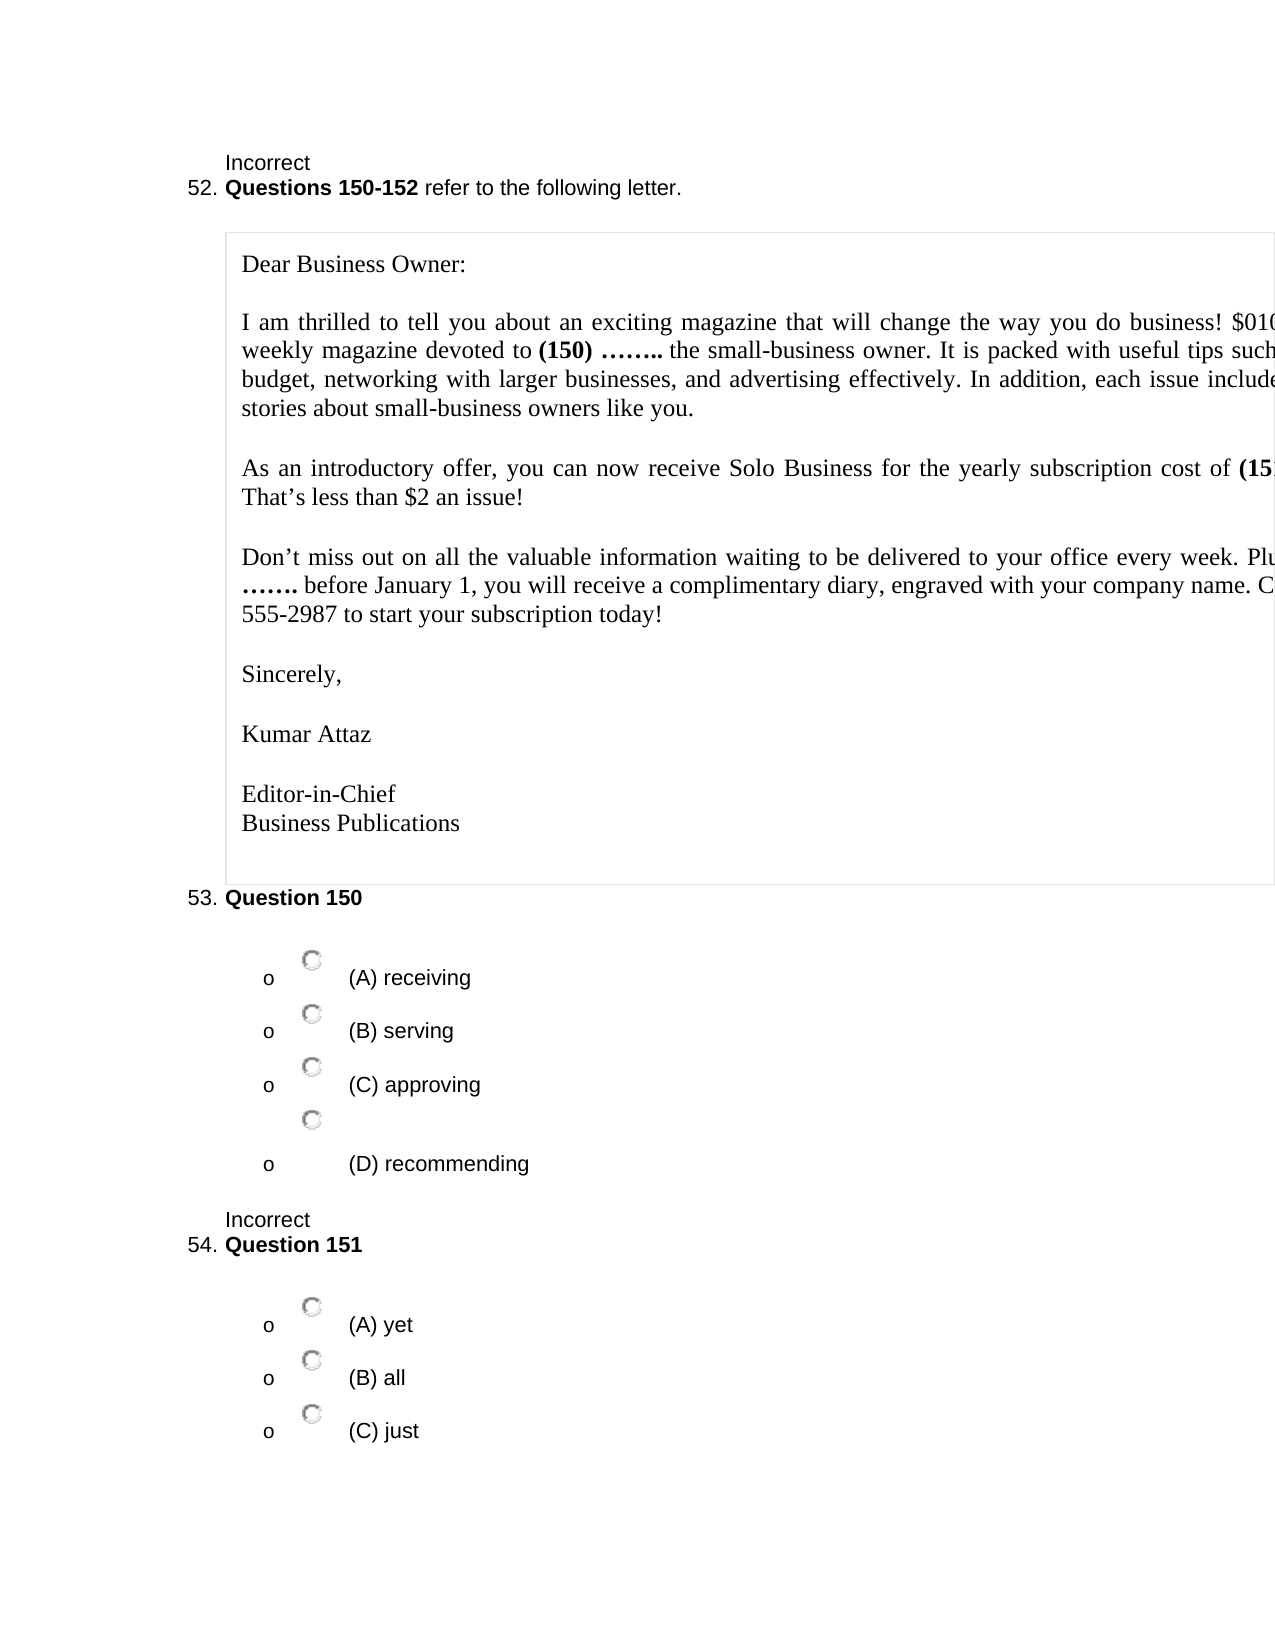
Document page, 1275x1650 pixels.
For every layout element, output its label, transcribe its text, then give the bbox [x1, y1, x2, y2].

list (A) receiving [262, 942, 1125, 992]
text Incorrect [225, 150, 1125, 175]
list (C) approving [262, 1048, 1125, 1098]
list (B) all [262, 1342, 1125, 1392]
list (A) yet [262, 1288, 1125, 1338]
list Question 150 [187, 885, 1125, 910]
list Question 151 [187, 1232, 1125, 1257]
list (B) serving [262, 995, 1125, 1045]
table_header Dear Business Owner: I am thrilled to tell you about an exciting magazine that will change the way you do business! $010 Business is a weekly magazine devoted to (150) …….. the small-business owner. It is packed with useful tips such as hiring on a budget, networking with larger businesses, and advertising effectively. In addition, each issue includes motivational stories about small-business owners like you. As an introductory offer, you can now receive Solo Business for the yearly subscription cost of (151) …….. $100. That’s less than $2 an issue! Don’t miss out on all the valuable information waiting to be delivered to your office every week. Plus, if you (152) ……. before January 1, you will receive a complimentary diary, engraved with your company name. Call us at 1-800-555-2987 to start your subscription today! Sincerely, Kumar Attaz Editor-in-Chief Business Publications [227, 233, 1274, 884]
text Incorrect [225, 1207, 1125, 1232]
list Questions 150-152 refer to the following letter. [187, 175, 1125, 200]
list (C) just [262, 1395, 1125, 1445]
list (D) recommending [262, 1101, 1125, 1177]
